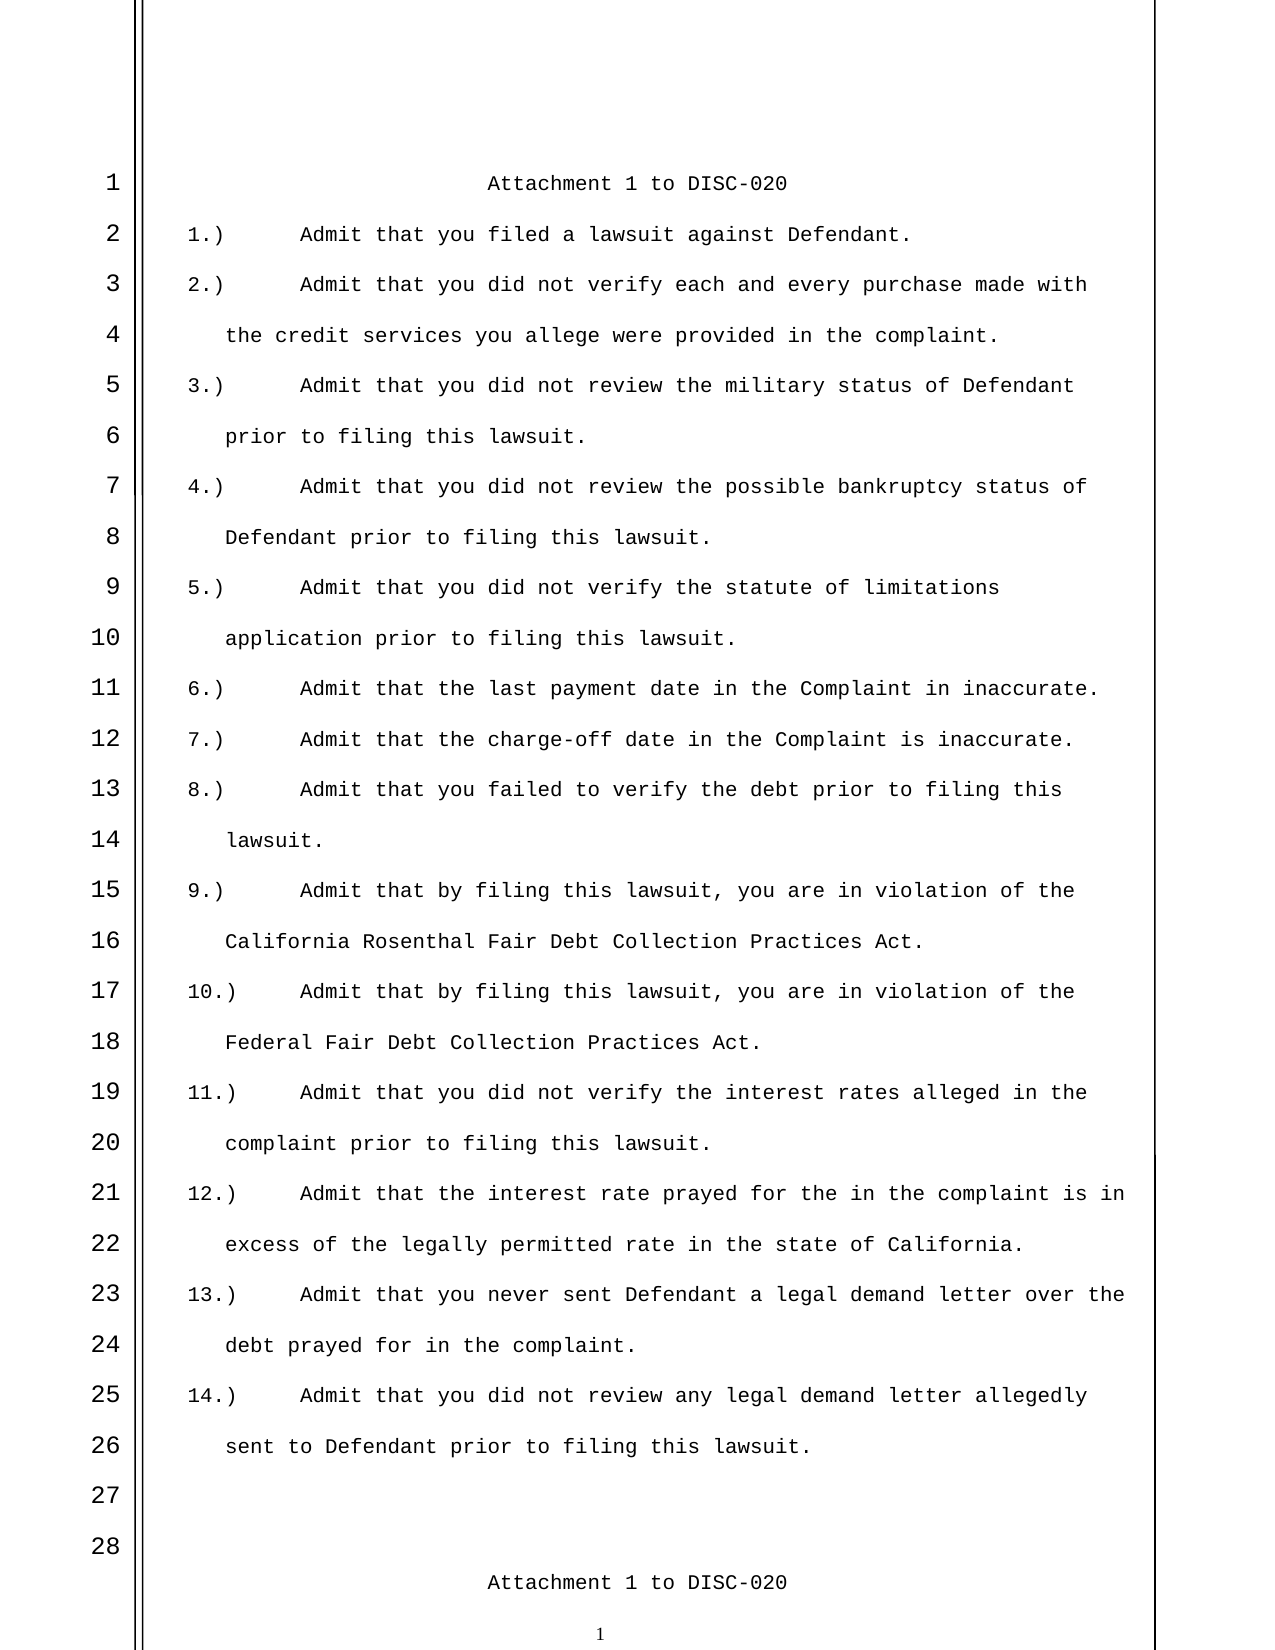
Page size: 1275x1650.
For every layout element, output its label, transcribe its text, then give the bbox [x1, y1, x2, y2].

list Admit that you did not review any legal demand letter allegedly sent to Defendant prior to filing this lawsuit. [187, 1362, 1125, 1463]
list Admit that you never sent Defendant a legal demand letter over the debt prayed for in the complaint. [187, 1261, 1125, 1362]
list Admit that the last payment date in the Complaint in inaccurate. [187, 655, 1125, 706]
list Admit that you did not verify the statute of limitations application prior to filing this lawsuit. [187, 554, 1125, 655]
list Admit that you did not review the possible bankruptcy status of Defendant prior to filing this lawsuit. [187, 453, 1125, 554]
list Admit that you failed to verify the debt prior to filing this lawsuit. [187, 756, 1125, 857]
list Admit that by filing this lawsuit, you are in violation of the Federal Fair Debt Collection Practices Act. [187, 958, 1125, 1059]
list Admit that you did not review the military status of Defendant prior to filing this lawsuit. [187, 352, 1125, 453]
list Admit that you filed a lawsuit against Defendant. [187, 201, 1125, 251]
list Admit that you did not verify the interest rates alleged in the complaint prior to filing this lawsuit. [187, 1059, 1125, 1160]
list Admit that the interest rate prayed for the in the complaint is in excess of the legally permitted rate in the state of California. [187, 1160, 1125, 1261]
list Admit that you did not verify each and every purchase made with the credit services you allege were provided in the complaint. [187, 251, 1125, 352]
list Admit that by filing this lawsuit, you are in violation of the California Rosenthal Fair Debt Collection Practices Act. [187, 857, 1125, 958]
text Attachment 1 to DISC-020 [150, 150, 1125, 201]
list Admit that the charge-off date in the Complaint is inaccurate. [187, 706, 1125, 756]
